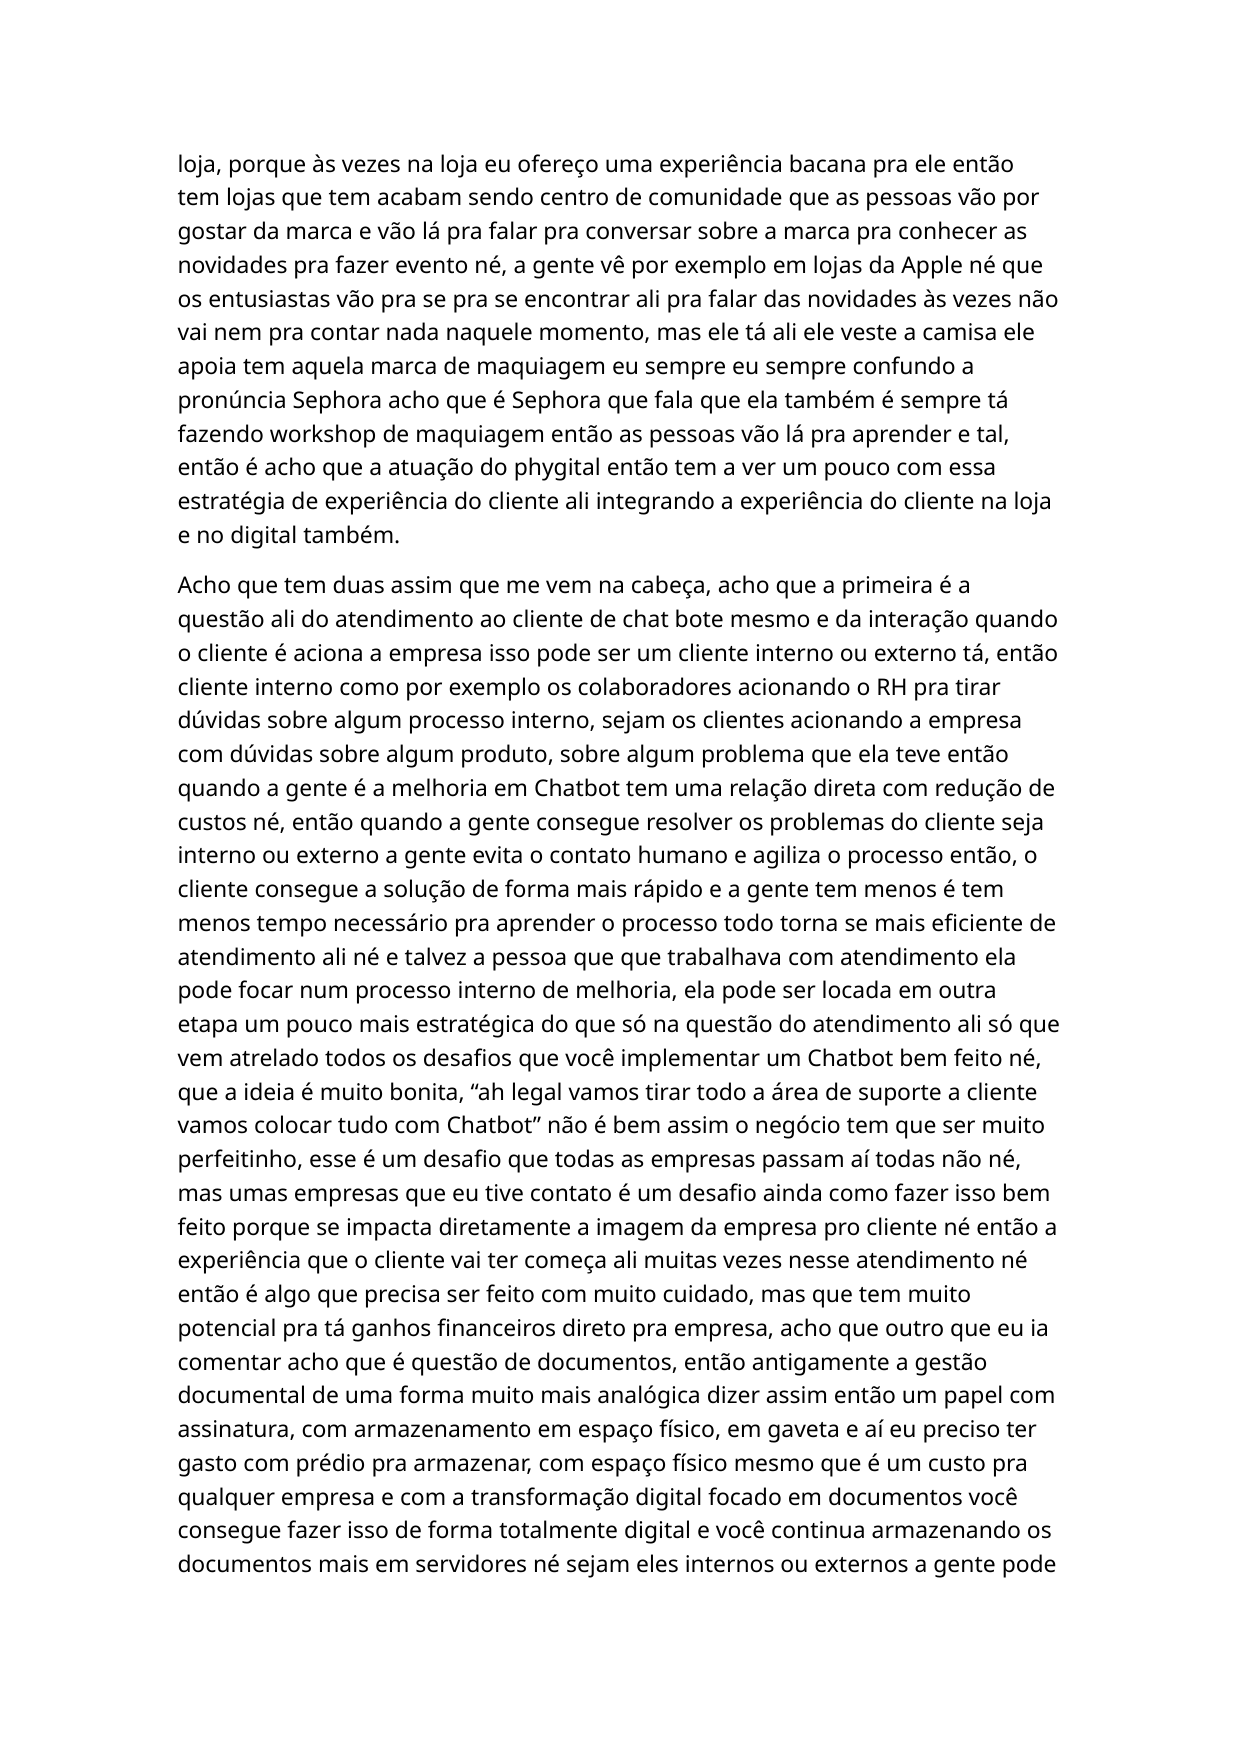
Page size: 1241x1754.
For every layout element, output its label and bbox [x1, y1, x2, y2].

text [177, 569, 1063, 1579]
text [177, 148, 1063, 550]
